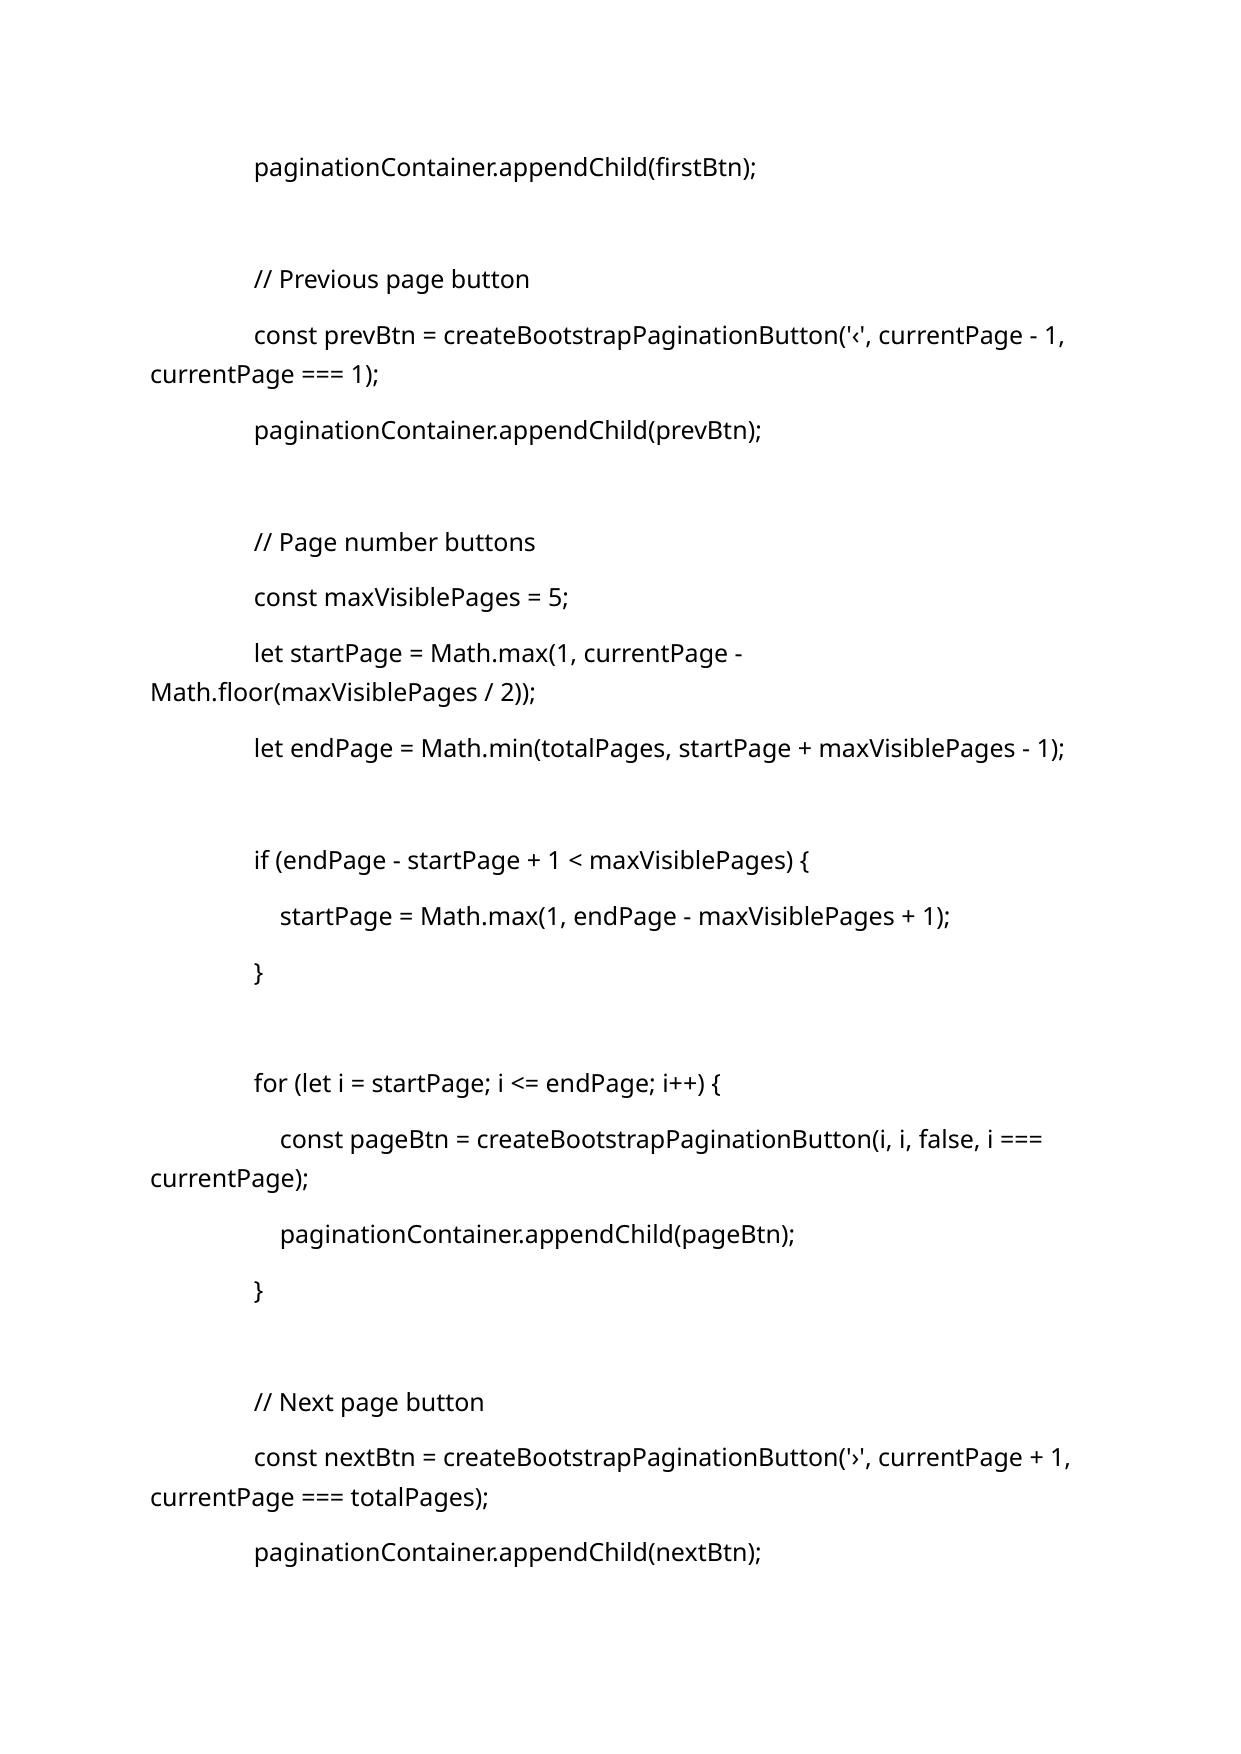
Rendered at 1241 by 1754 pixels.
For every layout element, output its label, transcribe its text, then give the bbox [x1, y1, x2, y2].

text let startPage = Math.max(1, currentPage - Math.floor(maxVisiblePages / 2)); [150, 636, 1090, 709]
text paginationContainer.appendChild(nextBtn); [150, 1535, 1090, 1569]
text for (let i = startPage; i <= endPage; i++) { [150, 1066, 1090, 1100]
text } [150, 1272, 1090, 1307]
text startPage = Math.max(1, endPage - maxVisiblePages + 1); [150, 898, 1090, 932]
text paginationContainer.appendChild(firstBtn); [150, 150, 1090, 184]
text paginationContainer.appendChild(prevBtn); [150, 412, 1090, 447]
text // Page number buttons [150, 524, 1090, 558]
text let endPage = Math.min(totalPages, startPage + maxVisiblePages - 1); [150, 731, 1090, 765]
text // Previous page button [150, 262, 1090, 296]
text paginationContainer.appendChild(pageBtn); [150, 1217, 1090, 1251]
text } [150, 954, 1090, 988]
text if (endPage - startPage + 1 < maxVisiblePages) { [150, 842, 1090, 877]
text const maxVisiblePages = 5; [150, 580, 1090, 614]
text const pageBtn = createBootstrapPaginationButton(i, i, false, i === currentPage); [150, 1122, 1090, 1195]
text const nextBtn = createBootstrapPaginationButton('›', currentPage + 1, currentPage === totalPages); [150, 1440, 1090, 1513]
text const prevBtn = createBootstrapPaginationButton('‹', currentPage - 1, currentPage === 1); [150, 317, 1090, 391]
text // Next page button [150, 1384, 1090, 1418]
